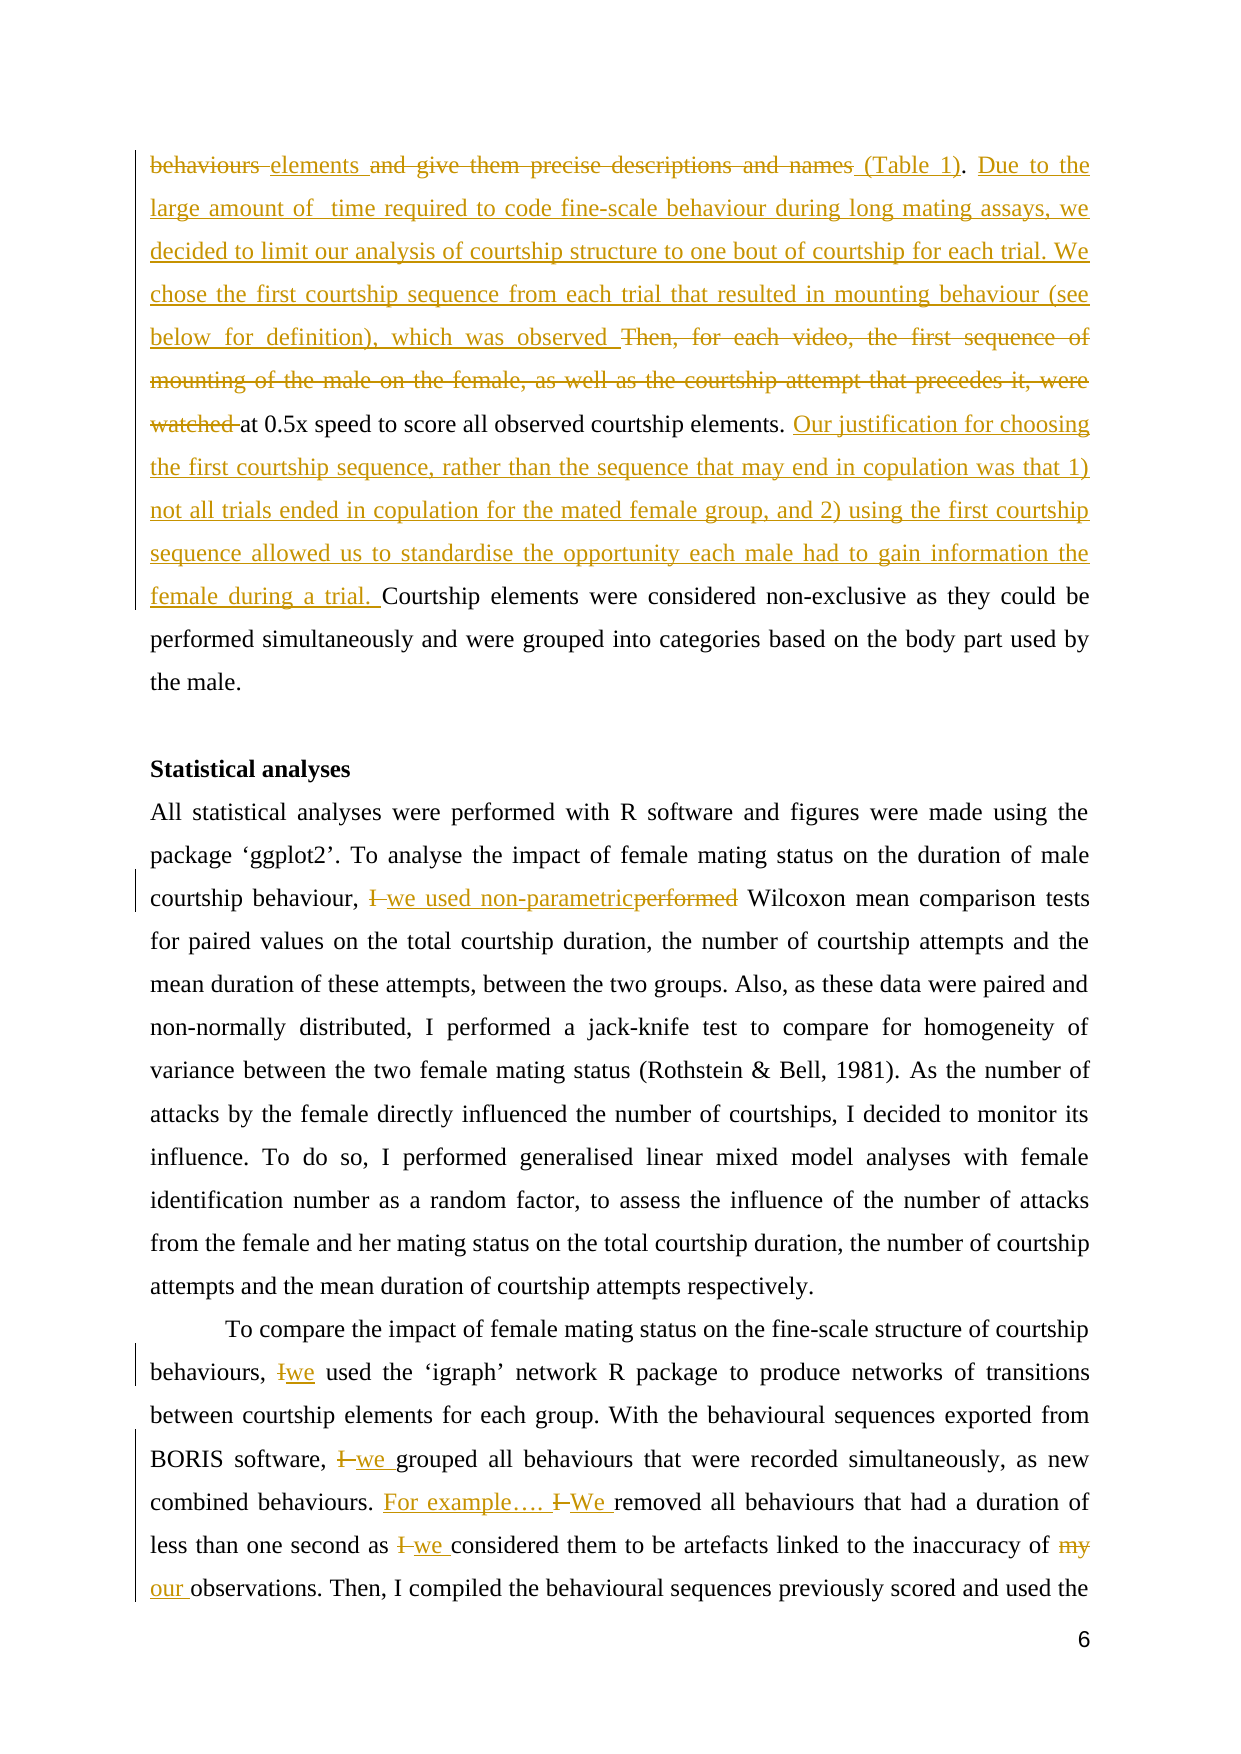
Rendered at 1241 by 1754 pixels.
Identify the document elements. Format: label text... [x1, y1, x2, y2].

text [150, 1314, 1090, 1602]
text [150, 150, 1090, 218]
text All statistical analyses were performed with R software and figures were made using the package ‘ggplot2’. To analyse the impact of female mating status on the duration of male courtship behaviour, Wilcoxon mean comparison tests for paired values on the total courtship duration, the number of courtship attempts and the mean duration of these attempts, between the two groups. Also, as these data were paired and non-normally distributed, I performed a jack-knife test to compare for homogeneity of variance between the two female mating status (Rothstein & Bell, 1981). As the number of attacks by the female directly influenced the number of courtships, I decided to monitor its influence. To do so, I performed generalised linear mixed model analyses with female identification number as a random factor, to assess the influence of the number of attacks from the female and her mating status on the total courtship duration, the number of courtship attempts and the mean duration of courtship attempts respectively. [150, 797, 1090, 1300]
text Statistical analyses [150, 754, 1090, 782]
